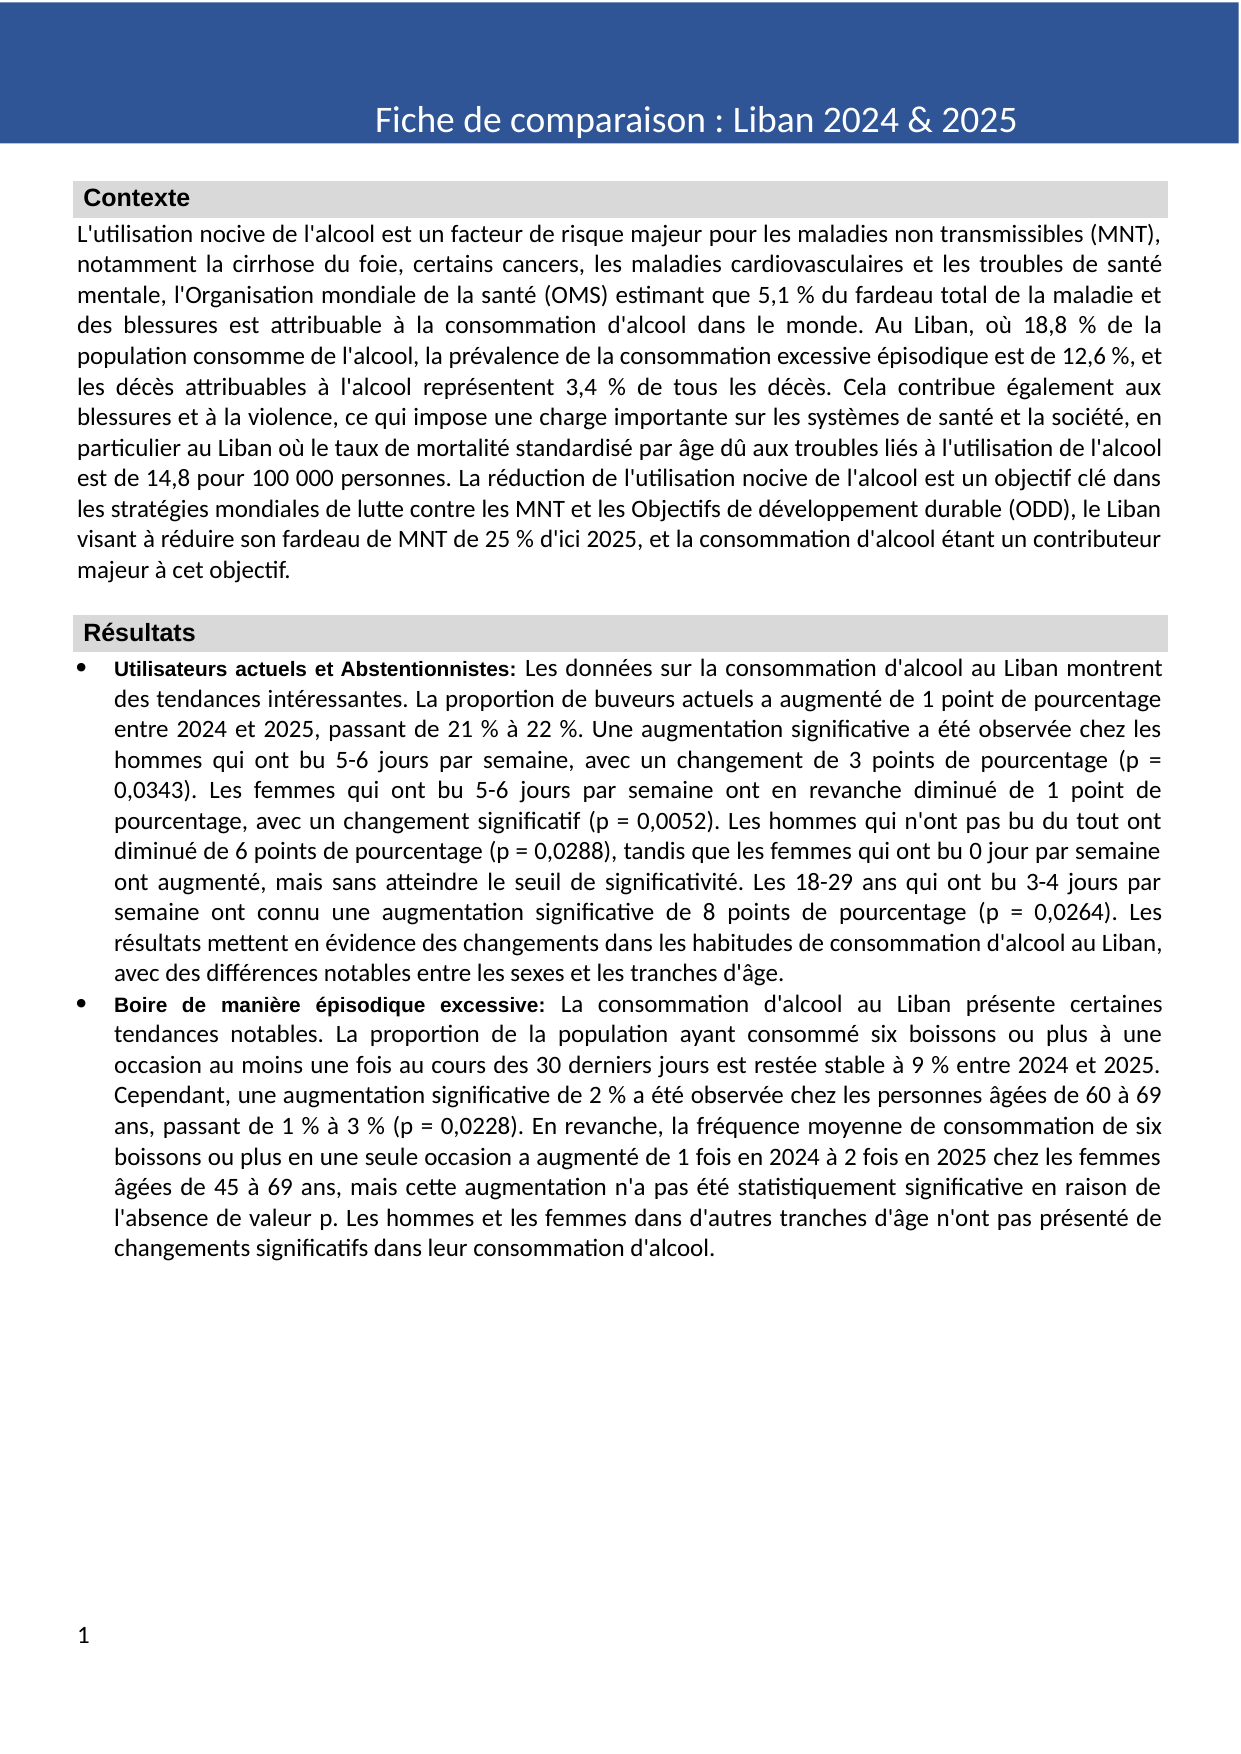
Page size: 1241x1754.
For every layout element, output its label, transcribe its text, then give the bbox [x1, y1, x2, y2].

text Utilisateurs actuels et Abstentionnistes: Les données sur la consommation d'alcool au Liban montrent des tendances intéressantes. La proportion de buveurs actuels a augmenté de 1 point de pourcentage entre 2024 et 2025, passant de 21 % à 22 %. Une augmentation significative a été observée chez les hommes qui ont bu 5-6 jours par semaine, avec un changement de 3 points de pourcentage (p = 0,0343). Les femmes qui ont bu 5-6 jours par semaine ont en revanche diminué de 1 point de pourcentage, avec un changement significatif (p = 0,0052). Les hommes qui n'ont pas bu du tout ont diminué de 6 points de pourcentage (p = 0,0288), tandis que les femmes qui ont bu 0 jour par semaine ont augmenté, mais sans atteindre le seuil de significativité. Les 18-29 ans qui ont bu 3-4 jours par semaine ont connu une augmentation significative de 8 points de pourcentage (p = 0,0264). Les résultats mettent en évidence des changements dans les habitudes de consommation d'alcool au Liban, avec des différences notables entre les sexes et les tranches d'âge. [77, 652, 1163, 988]
text Boire de manière épisodique excessive: La consommation d'alcool au Liban présente certaines tendances notables. La proportion de la population ayant consommé six boissons ou plus à une occasion au moins une fois au cours des 30 derniers jours est restée stable à 9 % entre 2024 et 2025. Cependant, une augmentation significative de 2 % a été observée chez les personnes âgées de 60 à 69 ans, passant de 1 % à 3 % (p = 0,0228). En revanche, la fréquence moyenne de consommation de six boissons ou plus en une seule occasion a augmenté de 1 fois en 2024 à 2 fois en 2025 chez les femmes âgées de 45 à 69 ans, mais cette augmentation n'a pas été statistiquement significative en raison de l'absence de valeur p. Les hommes et les femmes dans d'autres tranches d'âge n'ont pas présenté de changements significatifs dans leur consommation d'alcool. [77, 988, 1163, 1263]
table_header Résultats [73, 615, 1168, 652]
table_header Contexte [73, 181, 1168, 218]
text L'utilisation nocive de l'alcool est un facteur de risque majeur pour les maladies non transmissibles (MNT), notamment la cirrhose du foie, certains cancers, les maladies cardiovasculaires et les troubles de santé mentale, l'Organisation mondiale de la santé (OMS) estimant que 5,1 % du fardeau total de la maladie et des blessures est attribuable à la consommation d'alcool dans le monde. Au Liban, où 18,8 % de la population consomme de l'alcool, la prévalence de la consommation excessive épisodique est de 12,6 %, et les décès attribuables à l'alcool représentent 3,4 % de tous les décès. Cela contribue également aux blessures et à la violence, ce qui impose une charge importante sur les systèmes de santé et la société, en particulier au Liban où le taux de mortalité standardisé par âge dû aux troubles liés à l'utilisation de l'alcool est de 14,8 pour 100 000 personnes. La réduction de l'utilisation nocive de l'alcool est un objectif clé dans les stratégies mondiales de lutte contre les MNT et les Objectifs de développement durable (ODD), le Liban visant à réduire son fardeau de MNT de 25 % d'ici 2025, et la consommation d'alcool étant un contributeur majeur à cet objectif. [77, 218, 1163, 584]
